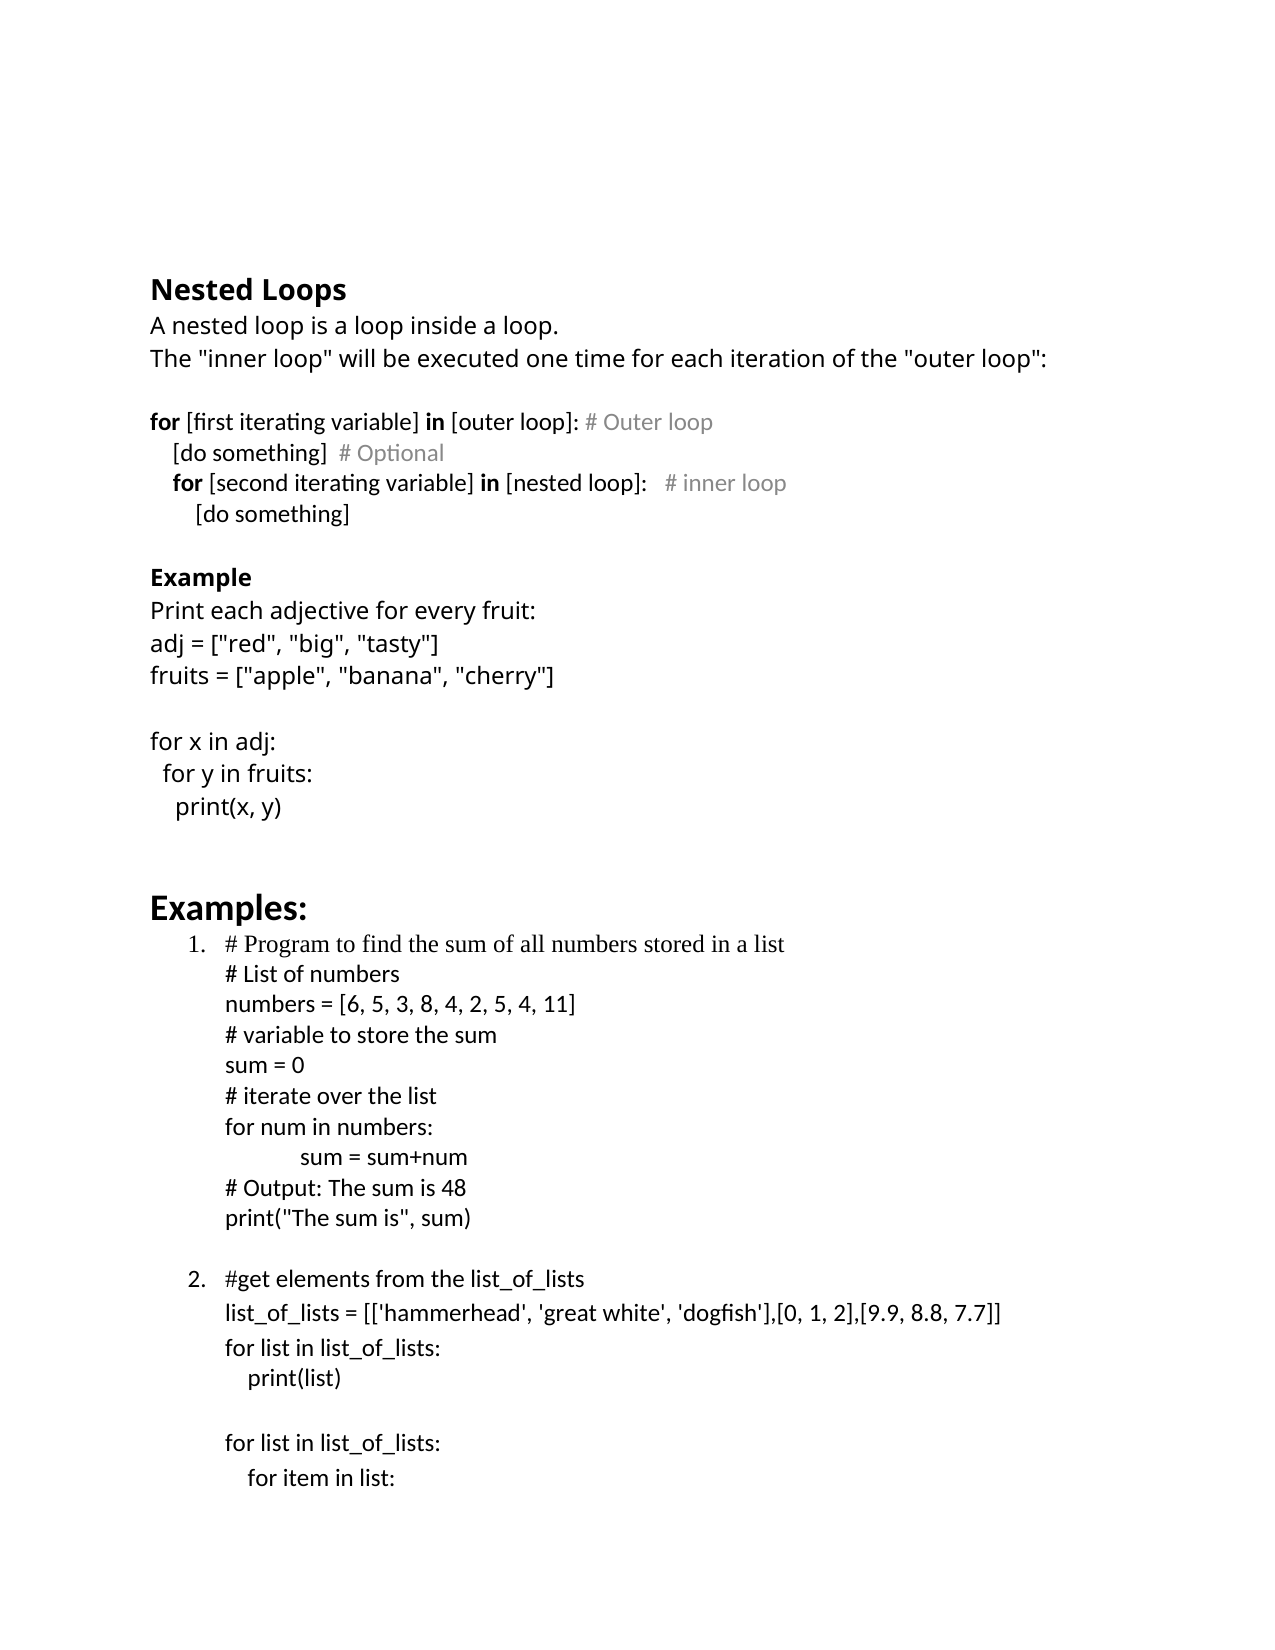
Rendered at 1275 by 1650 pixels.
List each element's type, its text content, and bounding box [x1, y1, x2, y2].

list list_of_lists = [['hammerhead', 'great white', 'dogfish'],[0, 1, 2],[9.9, 8.8, 7.7]] [225, 1294, 1125, 1328]
text numbers = [6, 5, 3, 8, 4, 2, 5, 4, 11] [225, 988, 1125, 1019]
text The "inner loop" will be executed one time for each iteration of the "outer loop": [150, 341, 1125, 374]
text adj = ["red", "big", "tasty"] fruits = ["apple", "banana", "cherry"] for x in adj: for y in fruits: print(x, y) [150, 626, 1125, 822]
text A nested loop is a loop inside a loop. [150, 309, 1125, 341]
text for list in list_of_lists: [225, 1328, 1125, 1362]
text print("The sum is", sum) [225, 1202, 1125, 1233]
text [do something] [150, 498, 1125, 529]
text for list in list_of_lists: [225, 1423, 1125, 1458]
text [do something] # Optional [150, 437, 1125, 468]
text Examples: [150, 883, 1125, 929]
list # Program to find the sum of all numbers stored in a list [187, 929, 1125, 958]
text print(list) [225, 1362, 1125, 1393]
text Print each adjective for every fruit: [150, 594, 1125, 626]
text # variable to store the sum [225, 1019, 1125, 1049]
text # Output: The sum is 48 [225, 1172, 1125, 1202]
text for [first iterating variable] in [outer loop]: # Outer loop [150, 407, 1125, 437]
text for num in numbers: [225, 1111, 1125, 1141]
text # iterate over the list [225, 1080, 1125, 1111]
text for [second iterating variable] in [nested loop]: # inner loop [150, 468, 1125, 498]
text sum = sum+num [225, 1141, 1125, 1172]
text Nested Loops [150, 269, 1125, 309]
text for item in list: [225, 1458, 1125, 1492]
list #get elements from the list_of_lists [187, 1263, 1125, 1294]
text sum = 0 [225, 1049, 1125, 1080]
text # List of numbers [225, 958, 1125, 988]
text Example [150, 561, 1125, 594]
